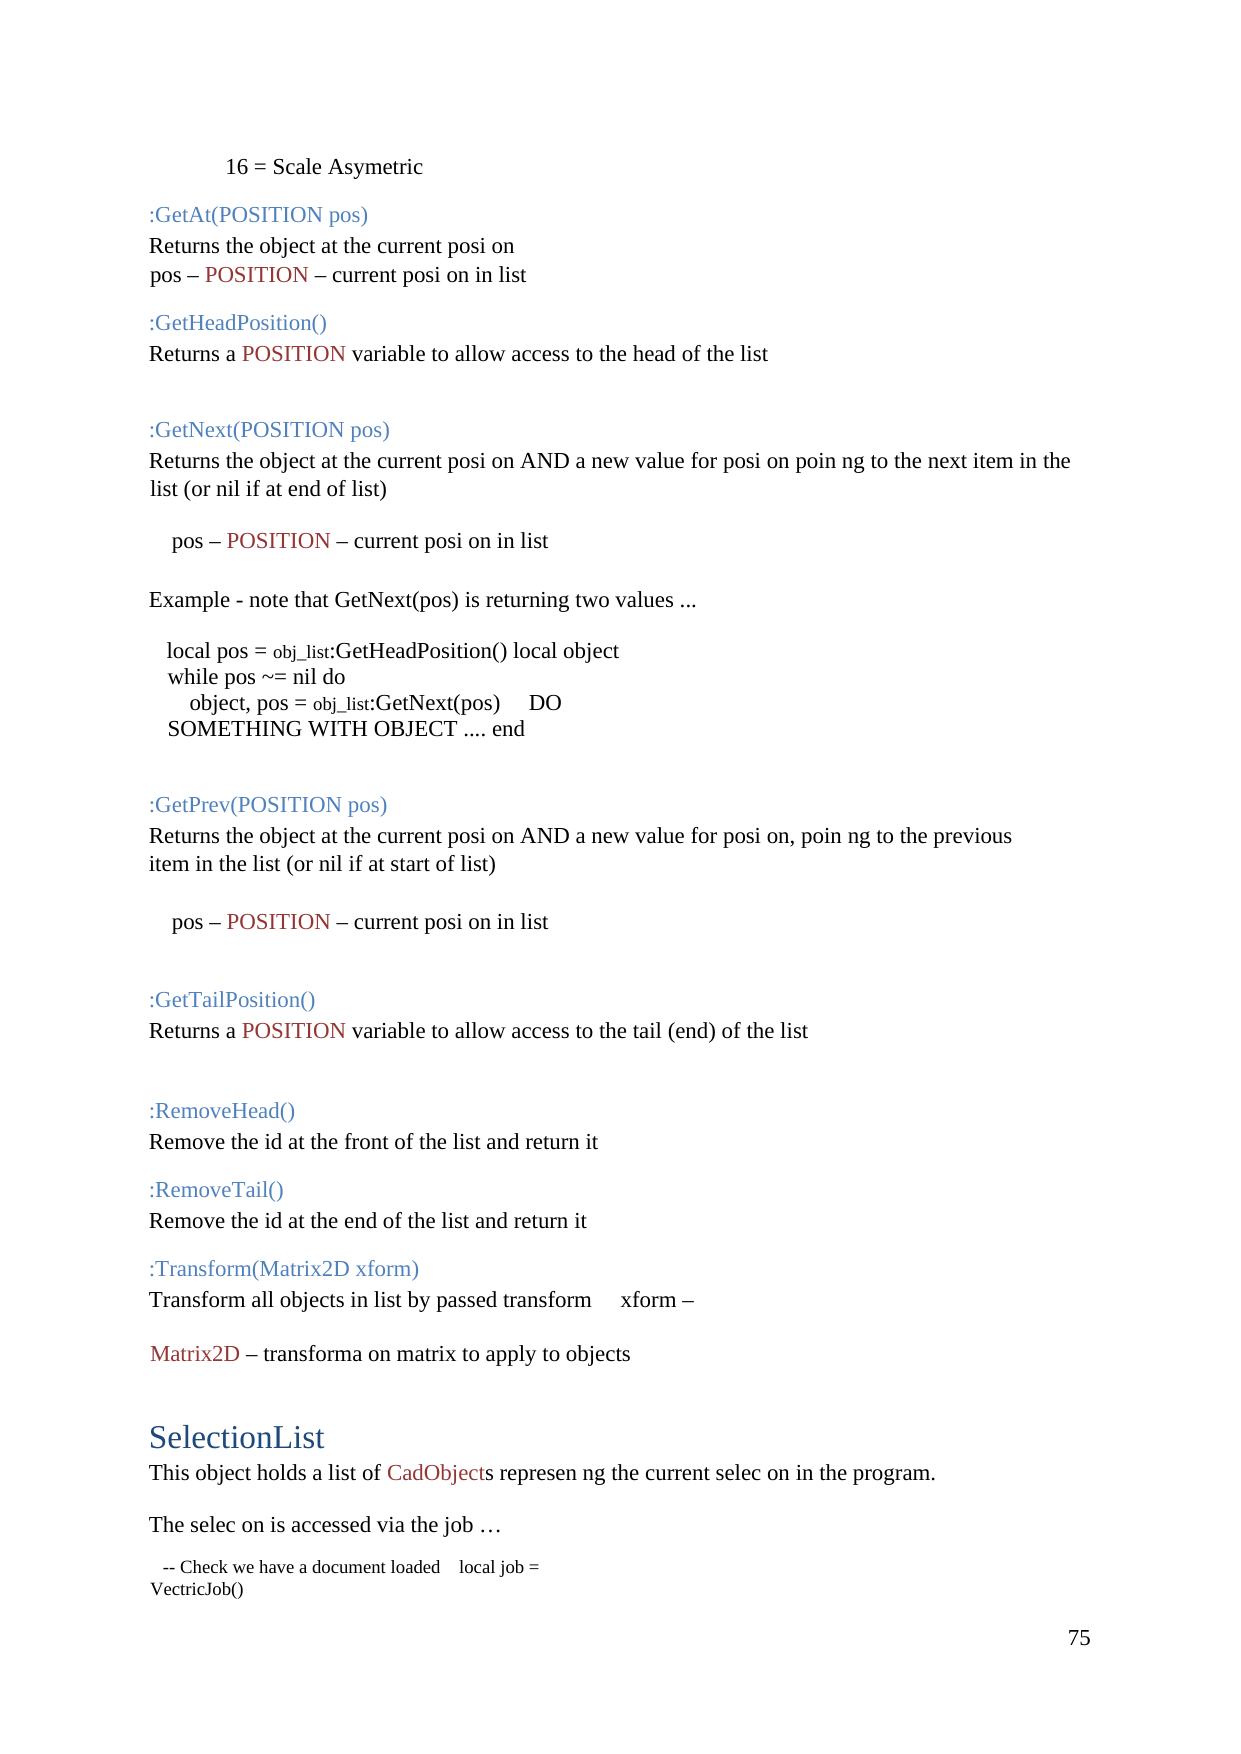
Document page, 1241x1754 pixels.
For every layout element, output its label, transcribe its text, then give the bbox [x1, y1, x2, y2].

text Remove the id at the end of the list and return it [149, 1207, 1090, 1234]
text Example - note that GetNext(pos) is returning two values ... [149, 586, 1090, 612]
text :GetAt(POSITION pos) [149, 201, 1091, 228]
text pos – POSITION – current posi on in list [149, 527, 1090, 554]
text Returns the object at the current posi on AND a new value for posi on, poin ng to the previous [149, 822, 1090, 848]
text item in the list (or nil if at start of list) [149, 851, 1090, 877]
text Returns a POSITION variable to allow access to the head of the list [149, 340, 1090, 366]
text Returns the object at the current posi on AND a new value for posi on poin ng to the next item in the list (or nil if at end of list) [149, 447, 1090, 502]
text :Transform(Matrix2D xform) [149, 1255, 1091, 1282]
text :GetTailPosition() [149, 986, 1091, 1012]
text pos – POSITION – current posi on in list [149, 908, 1090, 934]
text :RemoveHead() [149, 1097, 1091, 1123]
text Returns the object at the current posi on pos – POSITION – current posi on in list [149, 232, 570, 287]
text -- Check we have a document loaded local job = VectricJob() [149, 1557, 623, 1599]
text :GetPrev(POSITION pos) [149, 791, 1091, 817]
text local pos = obj_list:GetHeadPosition() local object while pos ~= nil do [166, 638, 671, 689]
text :RemoveTail() [149, 1176, 1091, 1202]
text :GetNext(POSITION pos) [149, 416, 1091, 442]
text Transform all objects in list by passed transform xform – Matrix2D – transforma on matrix to apply to objects [149, 1286, 741, 1366]
text The selec on is accessed via the job … [149, 1511, 1090, 1537]
text :GetHeadPosition() [149, 309, 1091, 335]
text Remove the id at the front of the list and return it [149, 1128, 1090, 1154]
text Returns a POSITION variable to allow access to the tail (end) of the list [149, 1017, 1090, 1043]
text 16 = Scale Asymetric [225, 153, 1090, 179]
subtitle SelectionList [149, 1417, 1091, 1456]
text This object holds a list of CadObjects represen ng the current selec on in the program. [149, 1459, 1090, 1485]
text object, pos = obj_list:GetNext(pos) DO SOMETHING WITH OBJECT .... end [166, 690, 684, 741]
